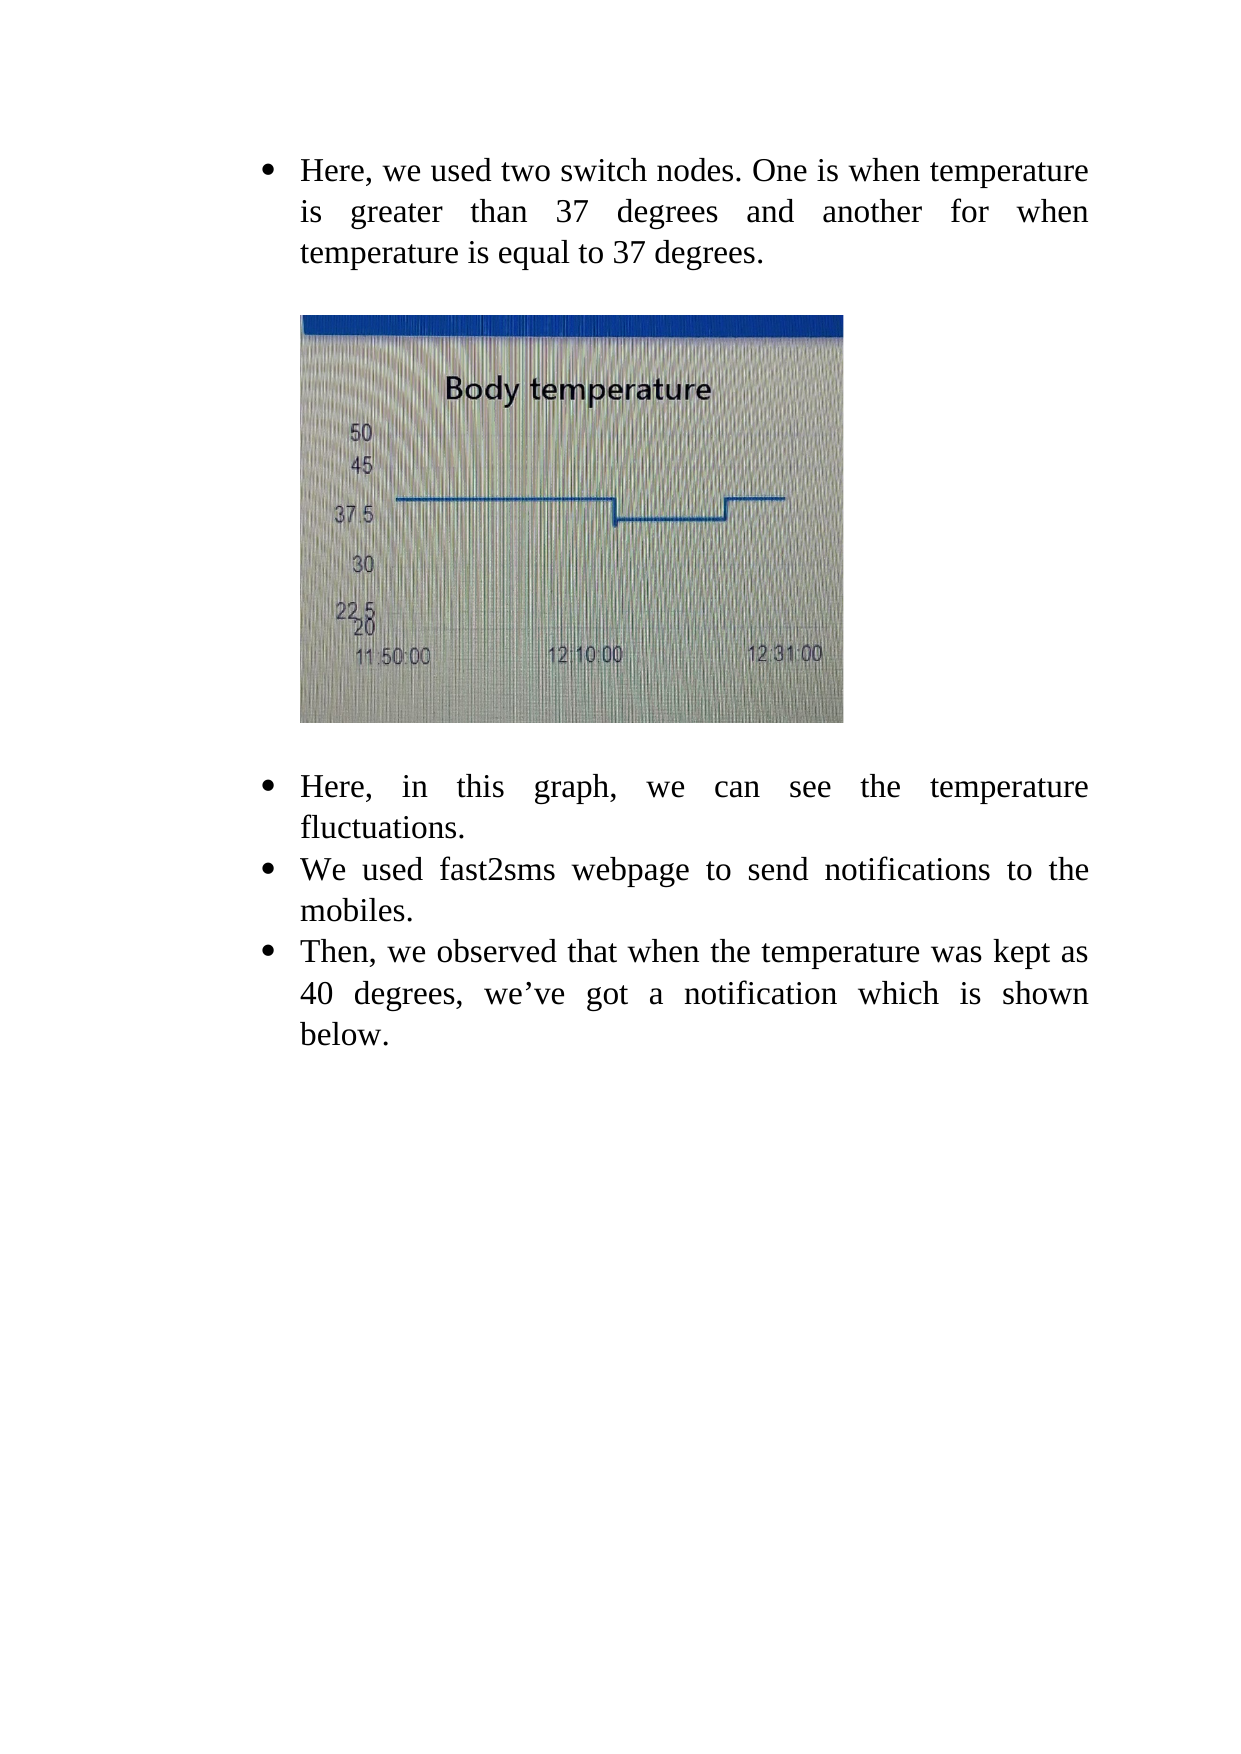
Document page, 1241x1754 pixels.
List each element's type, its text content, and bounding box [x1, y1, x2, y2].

list Here, we used two switch nodes. One is when temperature is greater than 37 degrees and another for when temperature is equal to 37 degrees. [262, 150, 1090, 271]
list We used fast2sms webpage to send notifications to the mobiles. [262, 849, 1090, 929]
picture [300, 315, 844, 723]
list Then, we observed that when the temperature was kept as 40 degrees, we’ve got a notification which is shown below. [262, 932, 1090, 1053]
list Here, in this graph, we can see the temperature fluctuations. [262, 766, 1090, 846]
